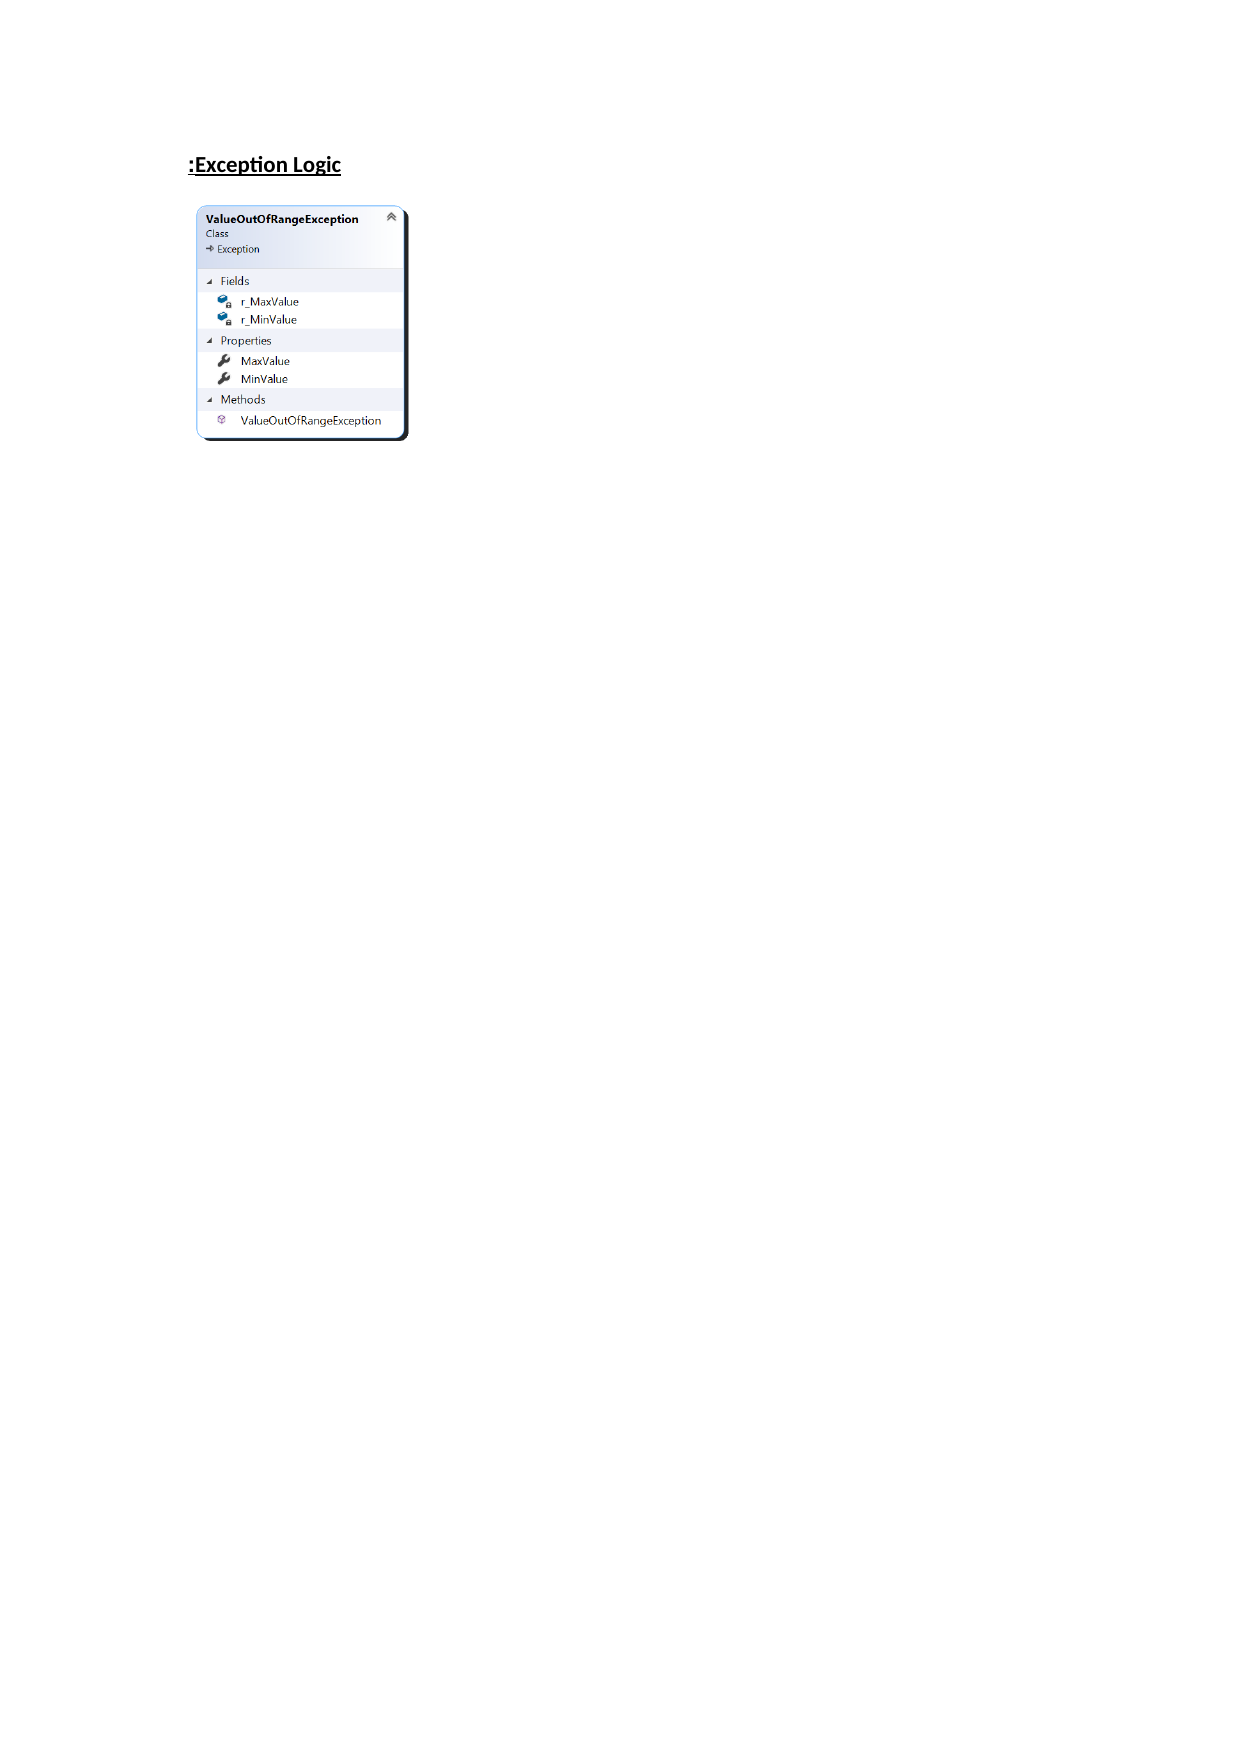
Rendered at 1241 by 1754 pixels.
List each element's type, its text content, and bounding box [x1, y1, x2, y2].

text Exception Logic: [187, 150, 1053, 178]
picture [187, 196, 412, 446]
